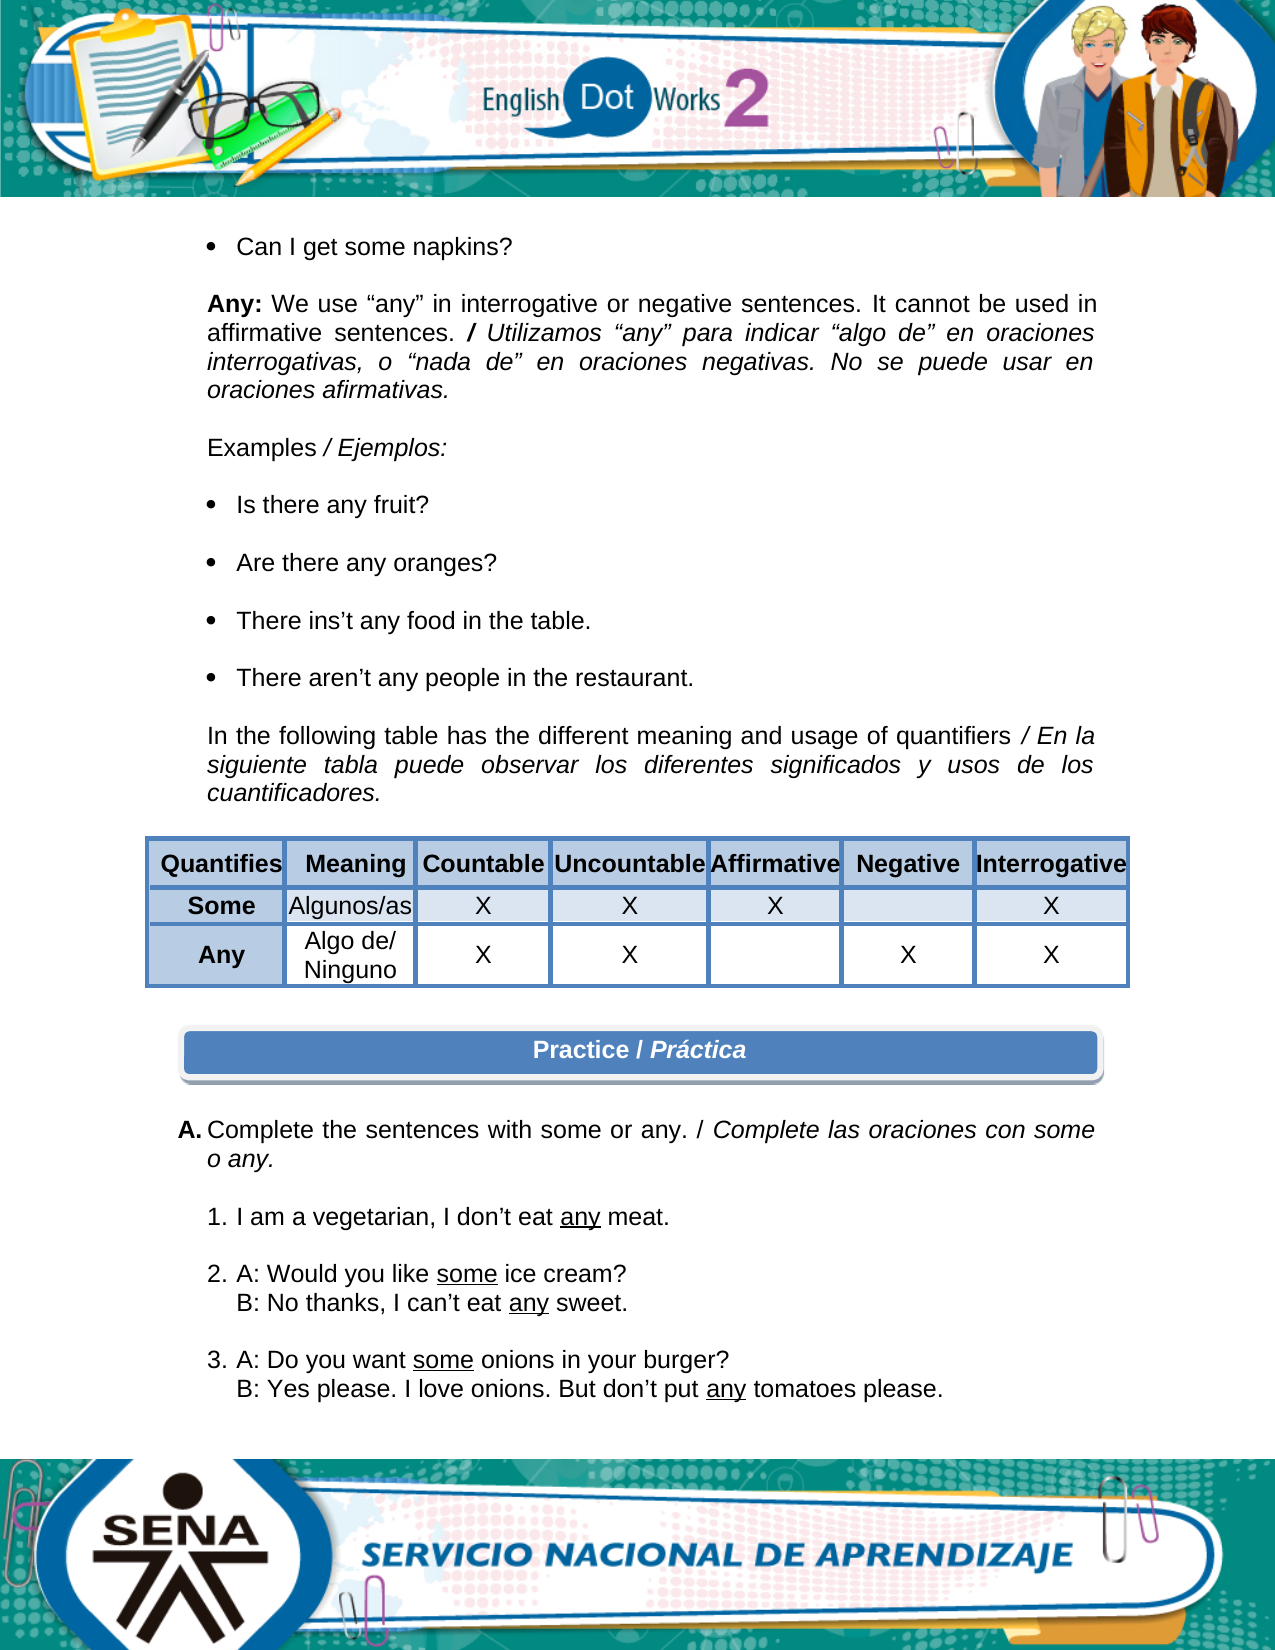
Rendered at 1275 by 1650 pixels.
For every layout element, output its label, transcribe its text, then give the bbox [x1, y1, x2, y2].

text Any: We use “any” in interrogative or negative sentences. It cannot be used in affirmative sentences. / Utilizamos “any” para indicar “algo de” en oraciones interrogativas, o “nada de” en oraciones negativas. No se puede usar en oraciones afirmativas. [207, 289, 1098, 404]
text In the following table has the different meaning and usage of quantifiers / En la siguiente tabla puede observar los diferentes significados y usos de los cuantificadores. [207, 721, 1098, 807]
table_cell X [977, 926, 1126, 984]
table_header Countable [418, 841, 548, 885]
table_cell Algo de/ Ninguno [287, 926, 413, 984]
table_cell X [553, 890, 706, 921]
table_header Meaning [287, 841, 413, 885]
list A: Do you want some onions in your burger? [207, 1345, 1098, 1374]
picture [0, 0, 1275, 197]
table_cell X [553, 926, 706, 984]
table_cell X [418, 890, 548, 921]
text Examples / Ejemplos: [207, 433, 1098, 462]
list Is there any fruit? [207, 491, 1098, 519]
list A: Would you like some ice cream? [207, 1259, 1098, 1288]
table_cell Algunos/as [287, 890, 413, 921]
text B: No thanks, I can’t eat any sweet. [236, 1288, 1098, 1317]
list Are there any oranges? [207, 548, 1098, 577]
table_header Negative [844, 841, 972, 885]
table_header Affirmative [711, 841, 839, 885]
picture [0, 1459, 1275, 1650]
table_cell X [418, 926, 548, 984]
table_cell X [844, 926, 972, 984]
table_cell X [711, 890, 839, 921]
table_cell [844, 890, 972, 921]
list Can I get some napkins? [207, 232, 1098, 261]
list I am a vegetarian, I don’t eat any meat. [207, 1202, 1098, 1230]
list Complete the sentences with some or any. / Complete las oraciones con some o any. [177, 1115, 1098, 1173]
table_header Interrogative [977, 841, 1126, 885]
table_cell X [977, 890, 1126, 921]
list There aren’t any people in the restaurant. [207, 663, 1098, 692]
table_header Quantifies [149, 841, 282, 885]
table_cell Some [149, 886, 282, 921]
list B: Yes please. I love onions. But don’t put any tomatoes please. [236, 1374, 1098, 1403]
table_header Uncountable [553, 841, 706, 885]
table_cell [711, 926, 839, 984]
list There ins’t any food in the table. [207, 606, 1098, 634]
table_cell Any [149, 923, 282, 984]
